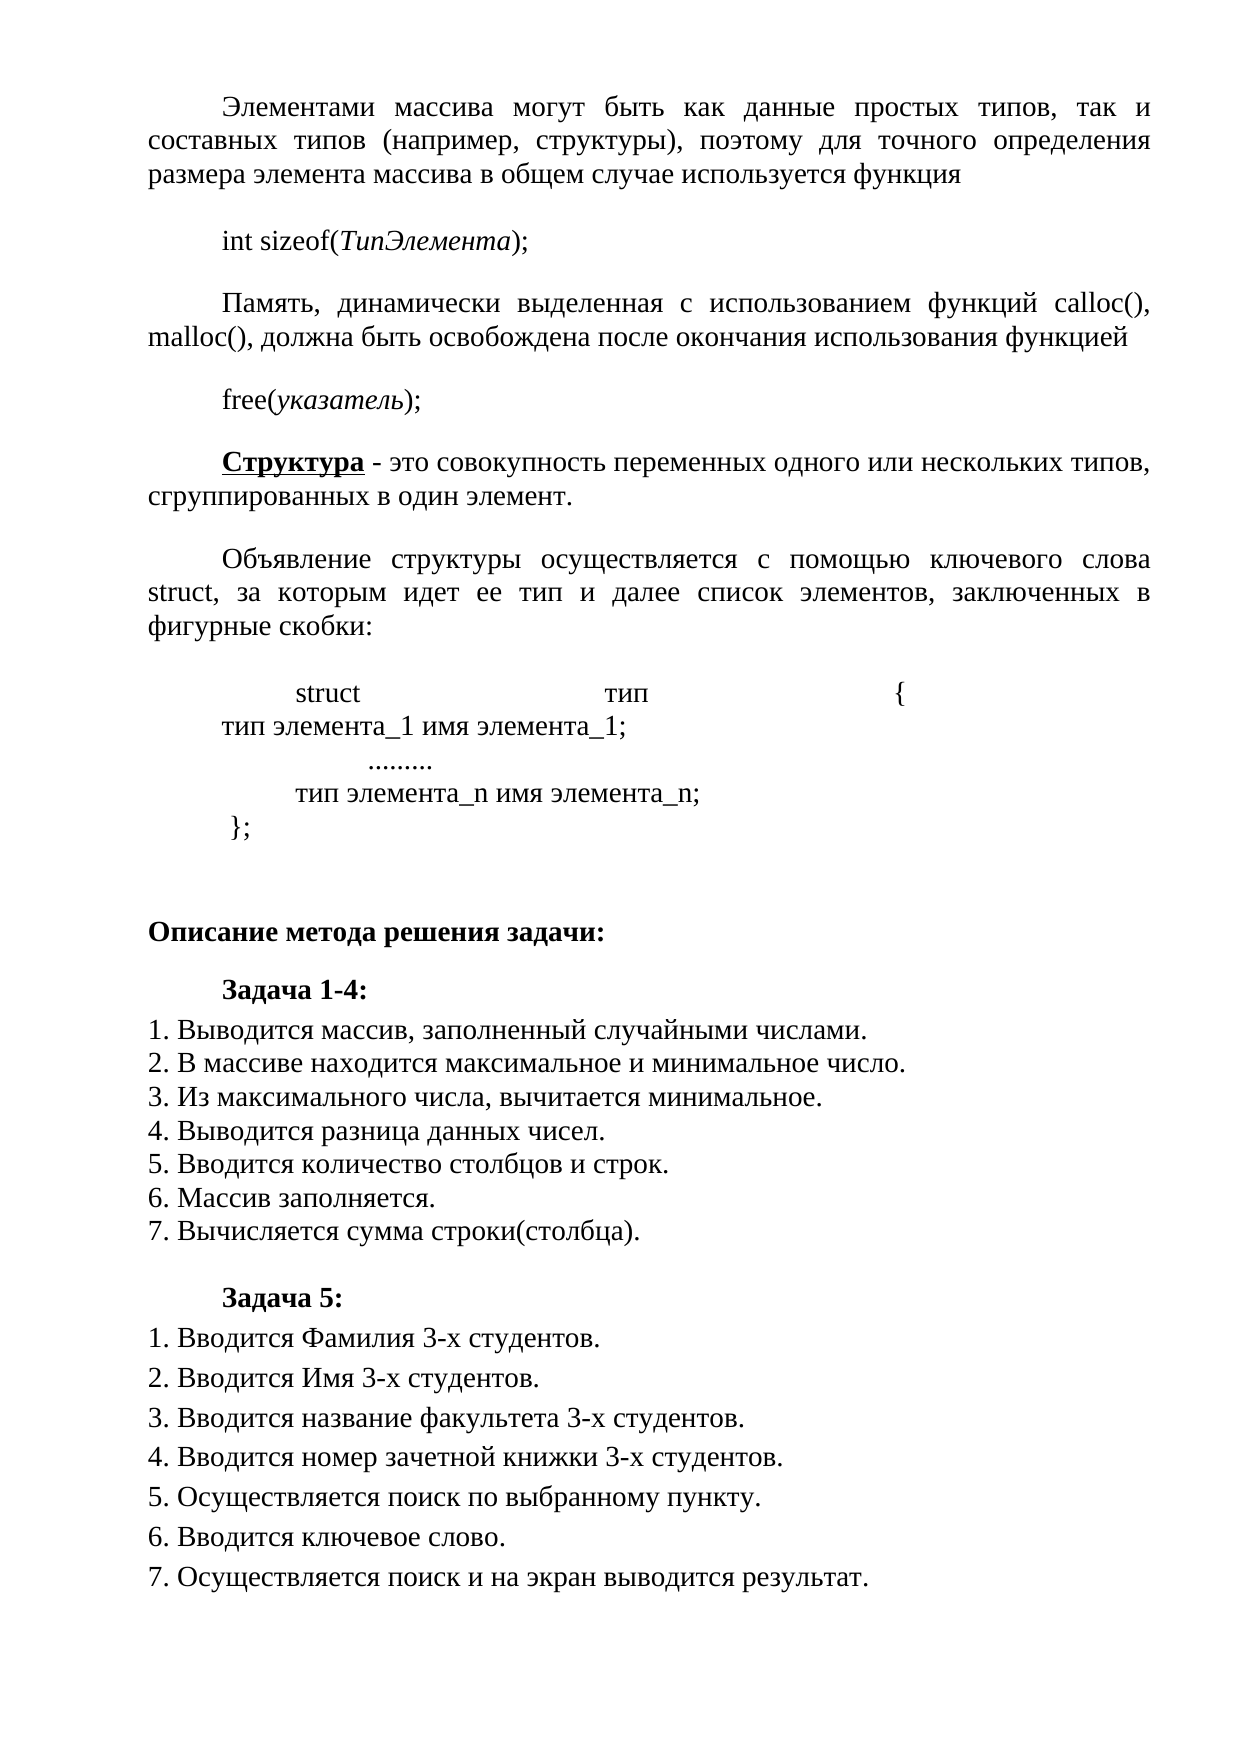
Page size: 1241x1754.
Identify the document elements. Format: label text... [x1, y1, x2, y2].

text Элементами массива могут быть как данные простых типов, так и составных типов (например, структуры), поэтому для точного определения размера элемента массива в общем случае используется функция [148, 89, 1152, 189]
list 5. Вводится количество столбцов и строк. [148, 1146, 1152, 1180]
text Объявление структуры осуществляется с помощью ключевого слова struct, за которым идет ее тип и далее список элементов, заключенных в фигурные скобки: [148, 541, 1152, 641]
text int sizeof(ТипЭлемента); [148, 223, 1152, 256]
text Задача 1-4: [148, 972, 1152, 1006]
text тип элемента_n имя элемента_n; [221, 776, 1152, 809]
text 6. Вводится ключевое слово. [148, 1519, 1152, 1553]
text 5. Осуществляется поиск по выбранному пункту. [148, 1479, 1152, 1513]
text 4. Вводится номер зачетной книжки 3-х студентов. [148, 1439, 1152, 1473]
text free(указатель); [148, 382, 1152, 415]
text struct тип { тип элемента_1 имя элемента_1; [221, 675, 1152, 742]
list 2. В массиве находится максимальное и минимальное число. [148, 1046, 1152, 1079]
list 7. Вычисляется сумма строки(столбца). [148, 1213, 1152, 1247]
list Задача 5: [148, 1280, 1152, 1314]
text 7. Осуществляется поиск и на экран выводится результат. [148, 1559, 1152, 1592]
text 3. Вводится название факультета 3-х студентов. [148, 1400, 1152, 1433]
text 1. Вводится Фамилия 3-х студентов. [148, 1320, 1152, 1354]
text }; [148, 809, 1152, 843]
text 2. Вводится Имя 3-х студентов. [148, 1360, 1152, 1393]
list 3. Из максимального числа, вычитается минимальное. [148, 1079, 1152, 1113]
text Структура - это совокупность переменных одного или нескольких типов, сгруппированных в один элемент. [148, 444, 1152, 512]
text Память, динамически выделенная с использованием функций calloc(), malloc(), должна быть освобождена после окончания использования функцией [148, 286, 1152, 353]
text ......... [148, 742, 1152, 776]
list 1. Выводится массив, заполненный случайными числами. [148, 1012, 1152, 1046]
list 4. Выводится разница данных чисел. [148, 1113, 1152, 1146]
list 6. Массив заполняется. [148, 1180, 1152, 1213]
subtitle Описание метода решения задачи: [148, 914, 1078, 947]
